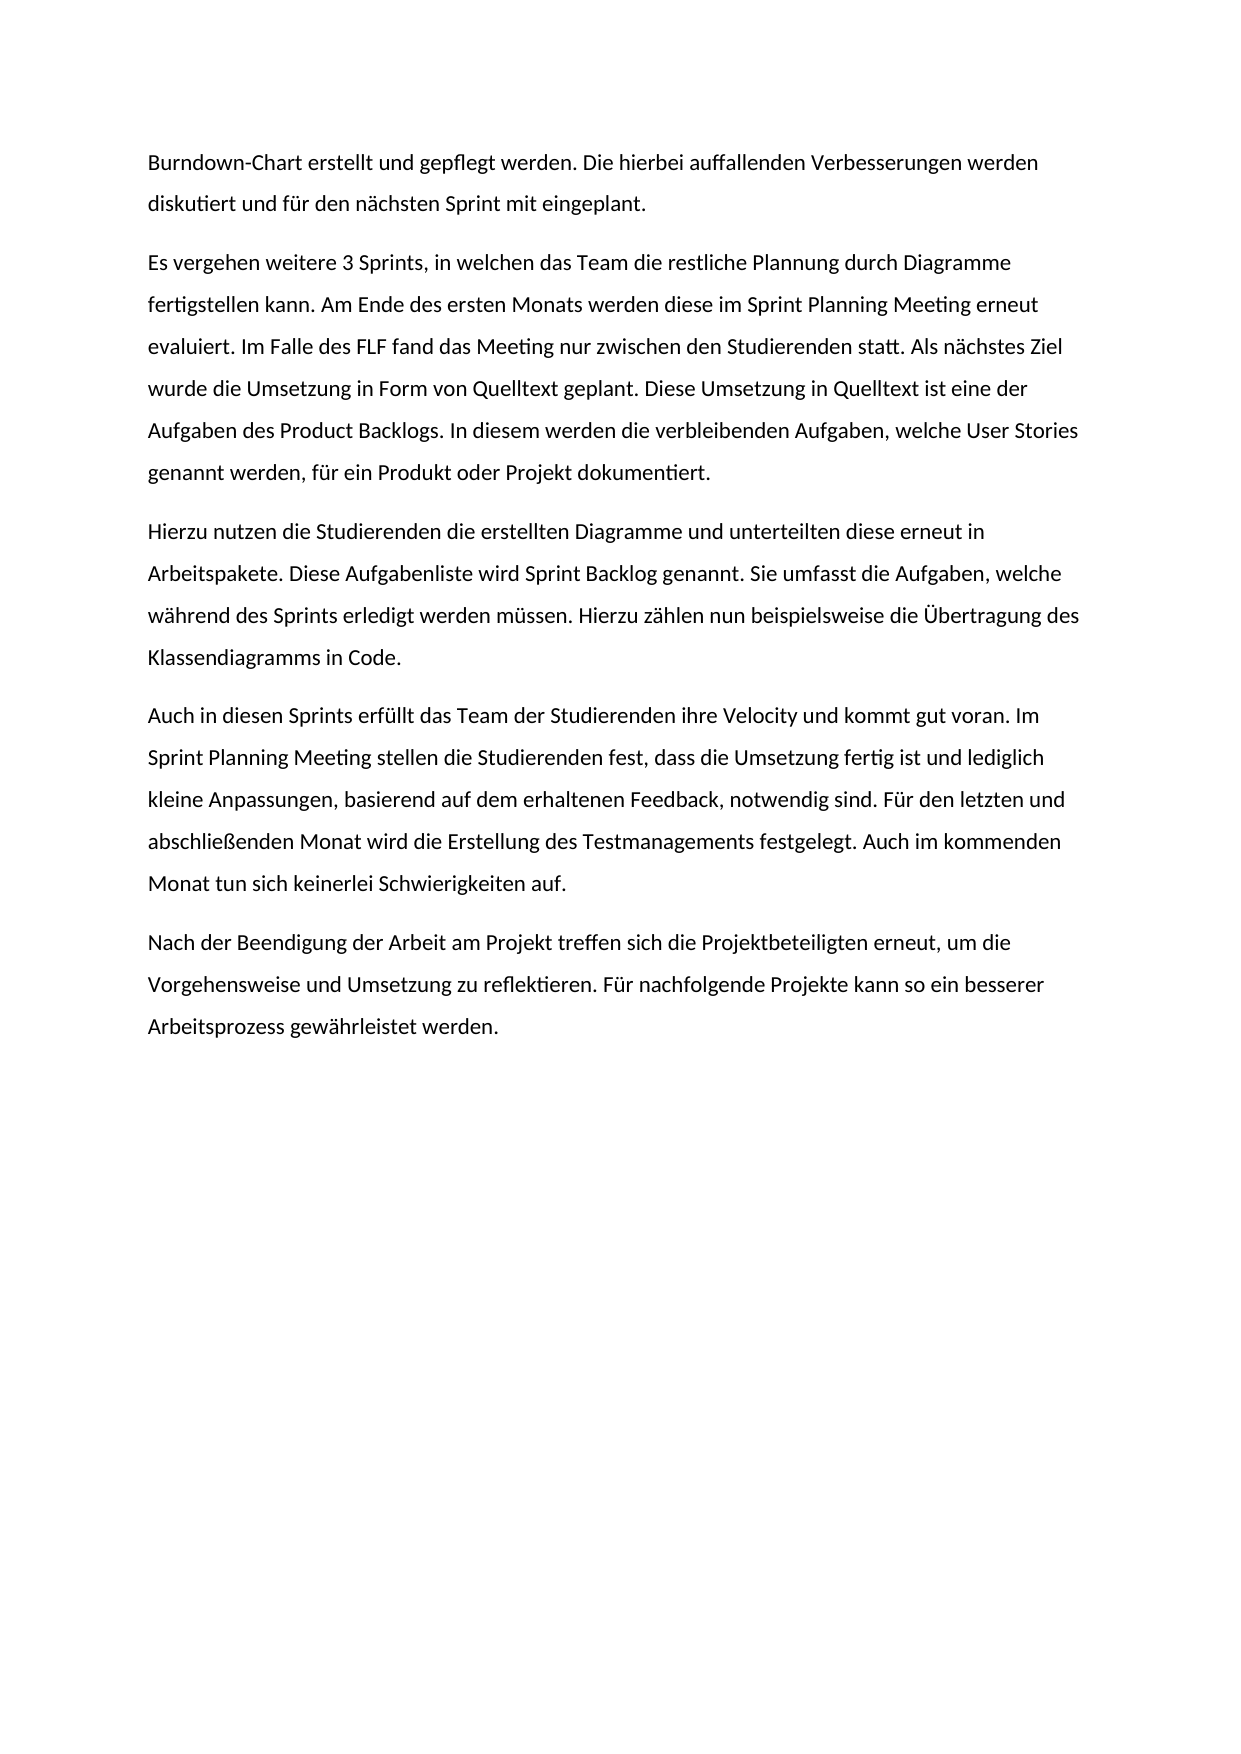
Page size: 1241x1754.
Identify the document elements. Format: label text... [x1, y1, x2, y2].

text Auch in diesen Sprints erfüllt das Team der Studierenden ihre Velocity und kommt gut voran. Im Sprint Planning Meeting stellen die Studierenden fest, dass die Umsetzung fertig ist und lediglich kleine Anpassungen, basierend auf dem erhaltenen Feedback, notwendig sind. Für den letzten und abschließenden Monat wird die Erstellung des Testmanagements festgelegt. Auch im kommenden Monat tun sich keinerlei Schwierigkeiten auf. [148, 701, 1093, 897]
text Hierzu nutzen die Studierenden die erstellten Diagramme und unterteilten diese erneut in Arbeitspakete. Diese Aufgabenliste wird Sprint Backlog genannt. Sie umfasst die Aufgaben, welche während des Sprints erledigt werden müssen. Hierzu zählen nun beispielsweise die Übertragung des Klassendiagramms in Code. [148, 517, 1093, 671]
text Es vergehen weitere 3 Sprints, in welchen das Team die restliche Plannung durch Diagramme fertigstellen kann. Am Ende des ersten Monats werden diese im Sprint Planning Meeting erneut evaluiert. Im Falle des FLF fand das Meeting nur zwischen den Studierenden statt. Als nächstes Ziel wurde die Umsetzung in Form von Quelltext geplant. Diese Umsetzung in Quelltext ist eine der Aufgaben des Product Backlogs. In diesem werden die verbleibenden Aufgaben, welche User Stories genannt werden, für ein Produkt oder Projekt dokumentiert. [148, 248, 1093, 486]
text Nach der Beendigung der Arbeit am Projekt treffen sich die Projektbeteiligten erneut, um die Vorgehensweise und Umsetzung zu reflektieren. Für nachfolgende Projekte kann so ein besserer Arbeitsprozess gewährleistet werden. [148, 928, 1093, 1040]
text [148, 148, 1093, 218]
